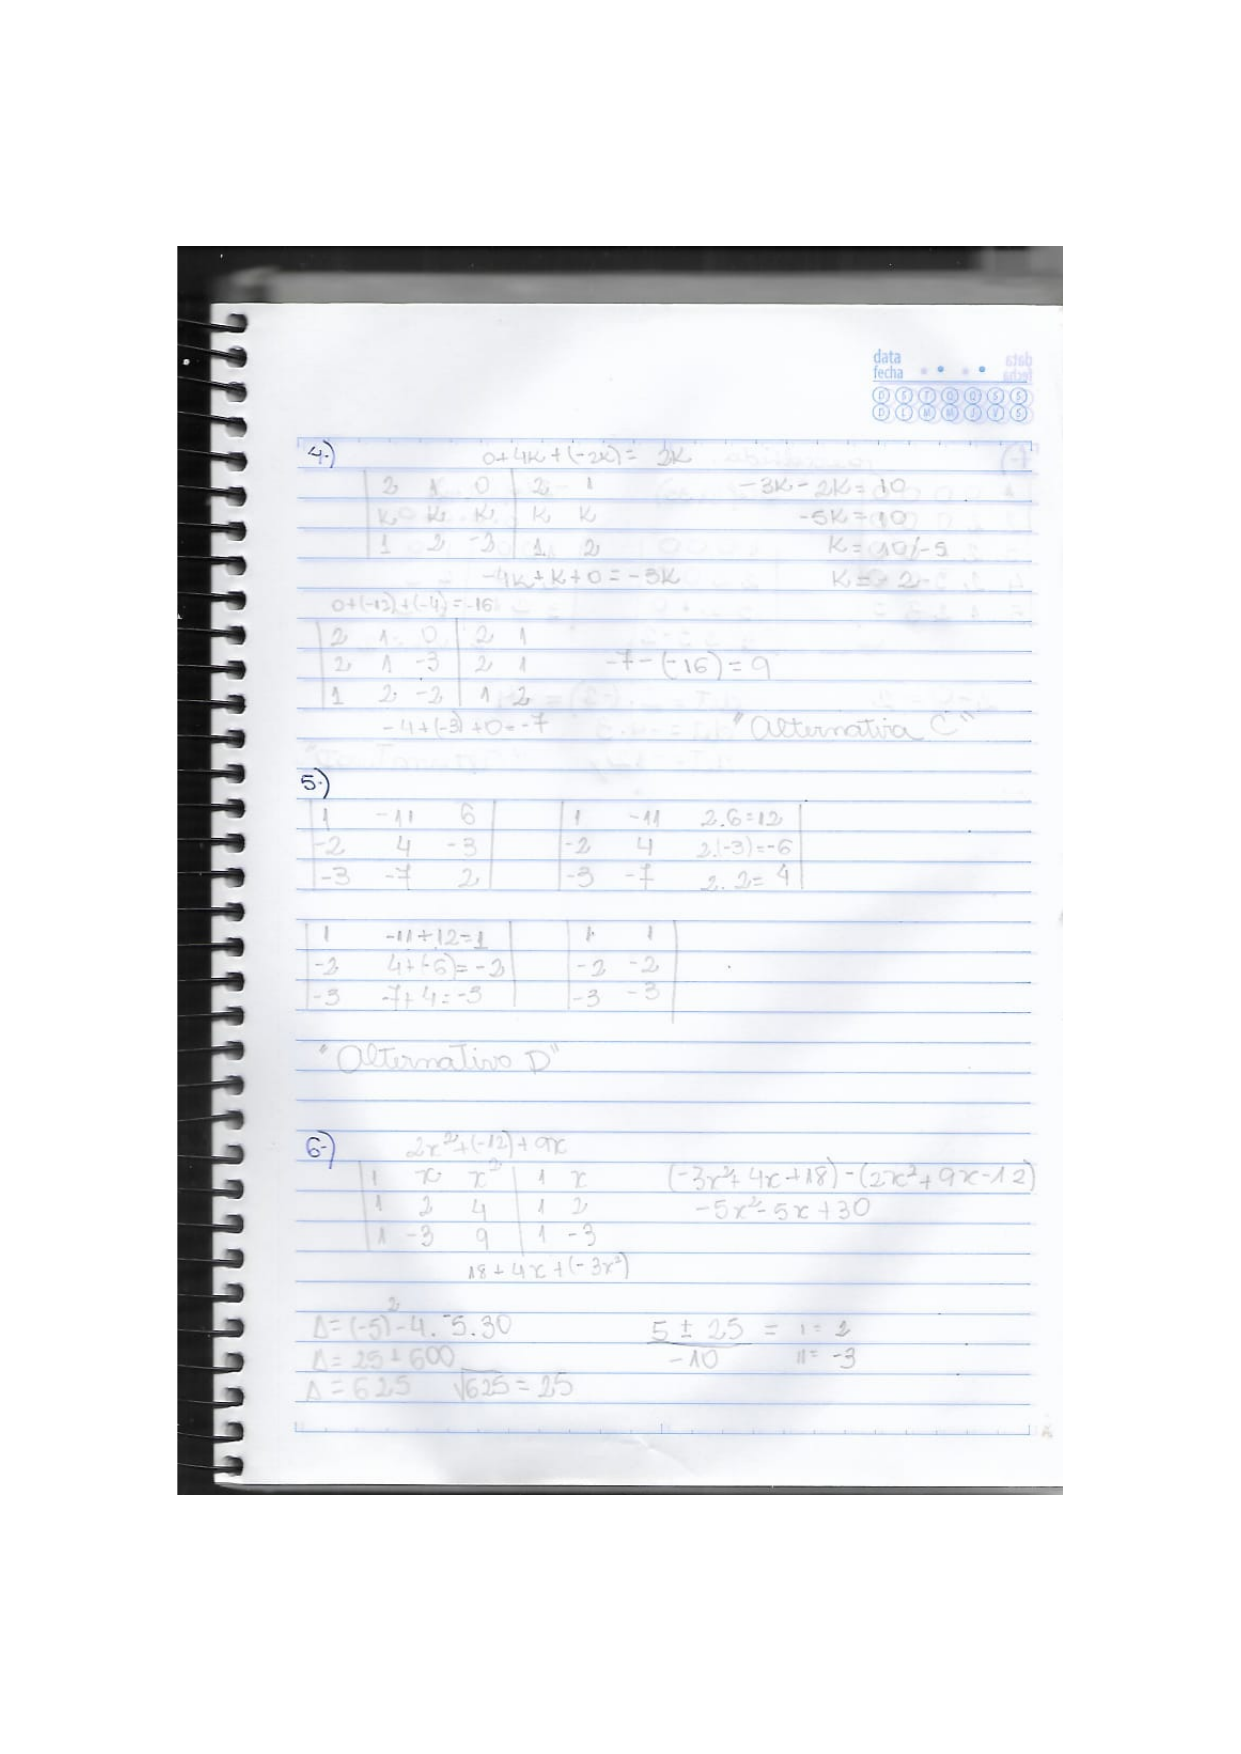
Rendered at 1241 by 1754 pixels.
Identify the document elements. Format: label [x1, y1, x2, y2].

picture [177, 246, 1063, 1495]
